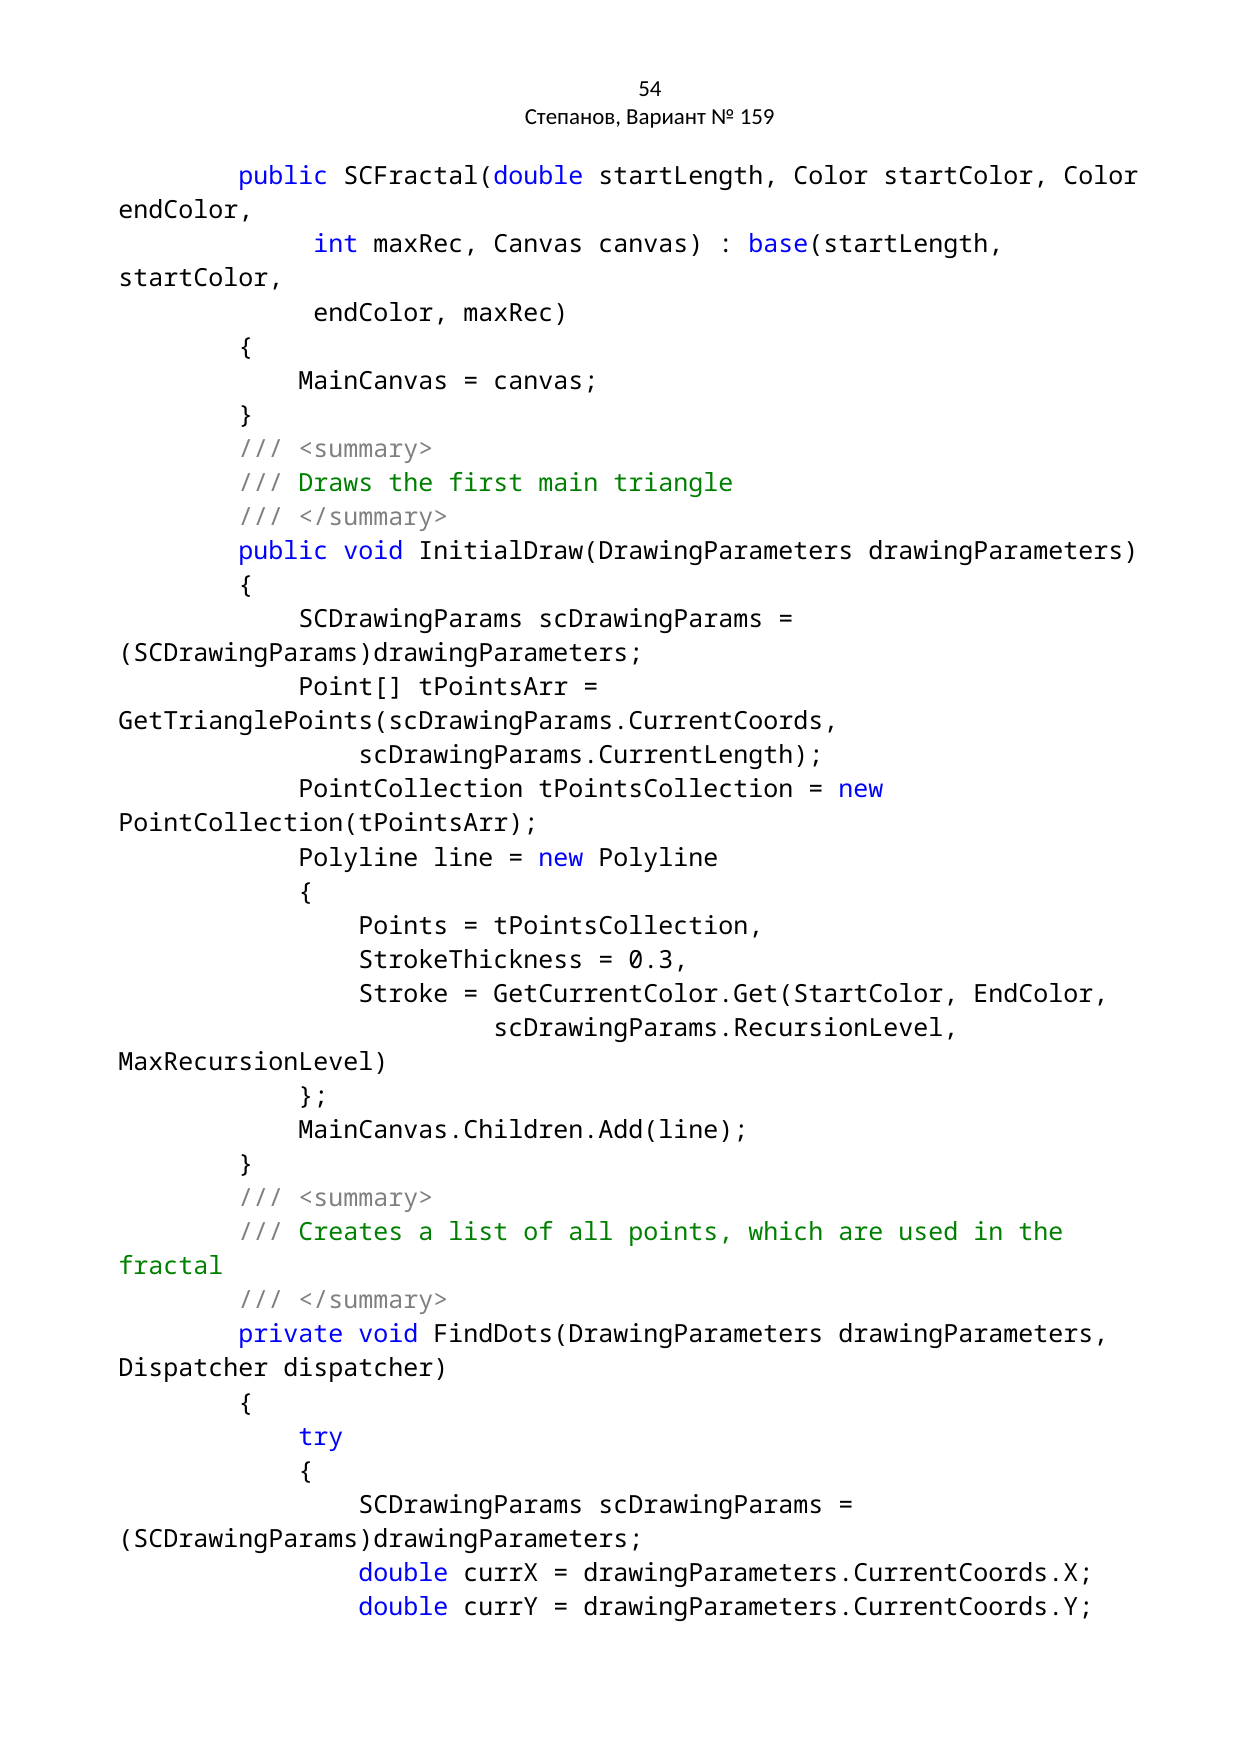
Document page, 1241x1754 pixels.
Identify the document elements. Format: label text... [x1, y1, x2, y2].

text public void InitialDraw(DrawingParameters drawingParameters) [118, 533, 1181, 567]
text public SCFractal(double startLength, Color startColor, Color endColor, [118, 158, 1181, 226]
text double currY = drawingParameters.CurrentCoords.Y; [118, 1588, 1181, 1623]
text /// Creates a list of all points, which are used in the fractal [118, 1214, 1181, 1282]
text { [118, 873, 1181, 907]
text scDrawingParams.CurrentLength); [118, 737, 1181, 771]
text SCDrawingParams scDrawingParams = (SCDrawingParams)drawingParameters; [118, 601, 1181, 669]
text int maxRec, Canvas canvas) : base(startLength, startColor, [118, 226, 1181, 294]
text /// <summary> [118, 430, 1181, 464]
text MainCanvas.Children.Add(line); [118, 1112, 1181, 1146]
text PointCollection tPointsCollection = new PointCollection(tPointsArr); [118, 771, 1181, 839]
text scDrawingParams.RecursionLevel, MaxRecursionLevel) [118, 1009, 1181, 1078]
text }; [118, 1078, 1181, 1112]
text /// <summary> [118, 1180, 1181, 1214]
text Point[] tPointsArr = GetTrianglePoints(scDrawingParams.CurrentCoords, [118, 669, 1181, 737]
text /// </summary> [118, 1282, 1181, 1316]
text Stroke = GetCurrentColor.Get(StartColor, EndColor, [118, 975, 1181, 1009]
text StrokeThickness = 0.3, [118, 941, 1181, 975]
text /// </summary> [118, 498, 1181, 533]
text SCDrawingParams scDrawingParams = (SCDrawingParams)drawingParameters; [118, 1486, 1181, 1554]
text MainCanvas = canvas; [118, 362, 1181, 396]
text { [118, 567, 1181, 601]
text /// Draws the first main triangle [118, 464, 1181, 498]
text } [118, 1146, 1181, 1180]
text Polyline line = new Polyline [118, 839, 1181, 873]
text { [118, 1452, 1181, 1486]
text } [118, 396, 1181, 430]
text { [118, 1384, 1181, 1418]
text private void FindDots(DrawingParameters drawingParameters, Dispatcher dispatcher) [118, 1316, 1181, 1384]
text { [118, 328, 1181, 362]
text double currX = drawingParameters.CurrentCoords.X; [118, 1554, 1181, 1588]
text try [118, 1418, 1181, 1452]
text endColor, maxRec) [118, 294, 1181, 328]
text Points = tPointsCollection, [118, 907, 1181, 941]
